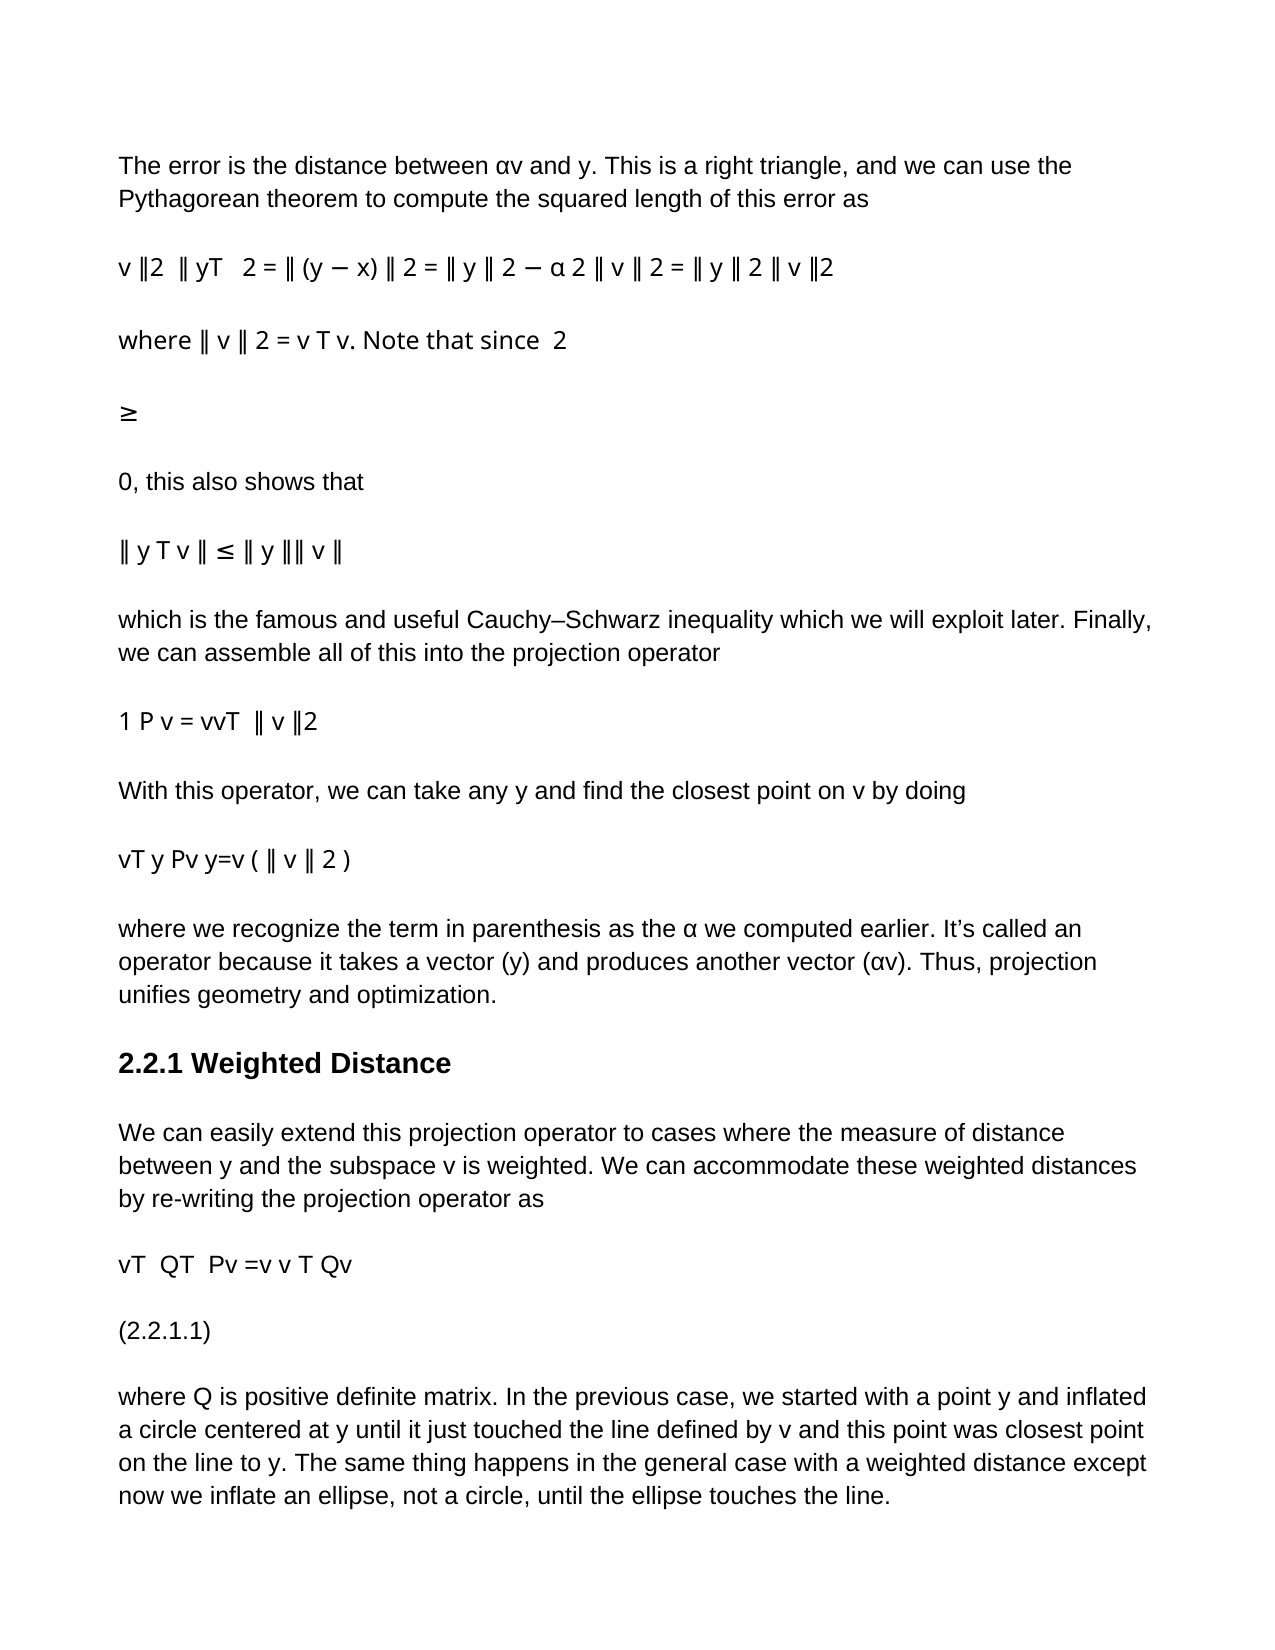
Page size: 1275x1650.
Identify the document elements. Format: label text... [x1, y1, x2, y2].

text 2.2.1 Weighted Distance [118, 1046, 1157, 1080]
text With this operator, we can take any y and ﬁnd the closest point on v by doing [118, 776, 1157, 805]
text 0, this also shows that [118, 467, 1157, 495]
text where Q is positive deﬁnite matrix. In the previous case, we started with a point y and inﬂated a circle centered at y until it just touched the line deﬁned by v and this point was closest point on the line to y. The same thing happens in the general case with a weighted distance except now we inﬂate an ellipse, not a circle, until the ellipse touches the line. [118, 1382, 1157, 1510]
text vT QT Pv =v v T Qv [118, 1250, 1157, 1279]
text where we recognize the term in parenthesis as the α we computed earlier. It’s called an operator because it takes a vector (y) and produces another vector (αv). Thus, projection uniﬁes geometry and optimization. [118, 914, 1157, 1009]
text vT y Pv y=v ( ∥ v ∥ 2 ) [118, 842, 1157, 876]
text 1 P v = vvT ∥ v ∥2 [118, 704, 1157, 738]
text where ∥ v ∥ 2 = v T v. Note that since 2 [118, 322, 1157, 356]
text ≥ [118, 394, 1157, 428]
text (2.2.1.1) [118, 1316, 1157, 1345]
text We can easily extend this projection operator to cases where the measure of distance between y and the subspace v is weighted. We can accommodate these weighted distances by re-writing the projection operator as [118, 1118, 1157, 1213]
text v ∥2 ∥ yT 2 = ∥ (y − x) ∥ 2 = ∥ y ∥ 2 − α 2 ∥ v ∥ 2 = ∥ y ∥ 2 ∥ v ∥2 [118, 250, 1157, 284]
text The error is the distance between αv and y. This is a right triangle, and we can use the Pythagorean theorem to compute the squared length of this error as [118, 151, 1157, 213]
text ∥ y T v ∥ ≤ ∥ y ∥∥ v ∥ [118, 533, 1157, 567]
text which is the famous and useful Cauchy–Schwarz inequality which we will exploit later. Finally, we can assemble all of this into the projection operator [118, 605, 1157, 667]
